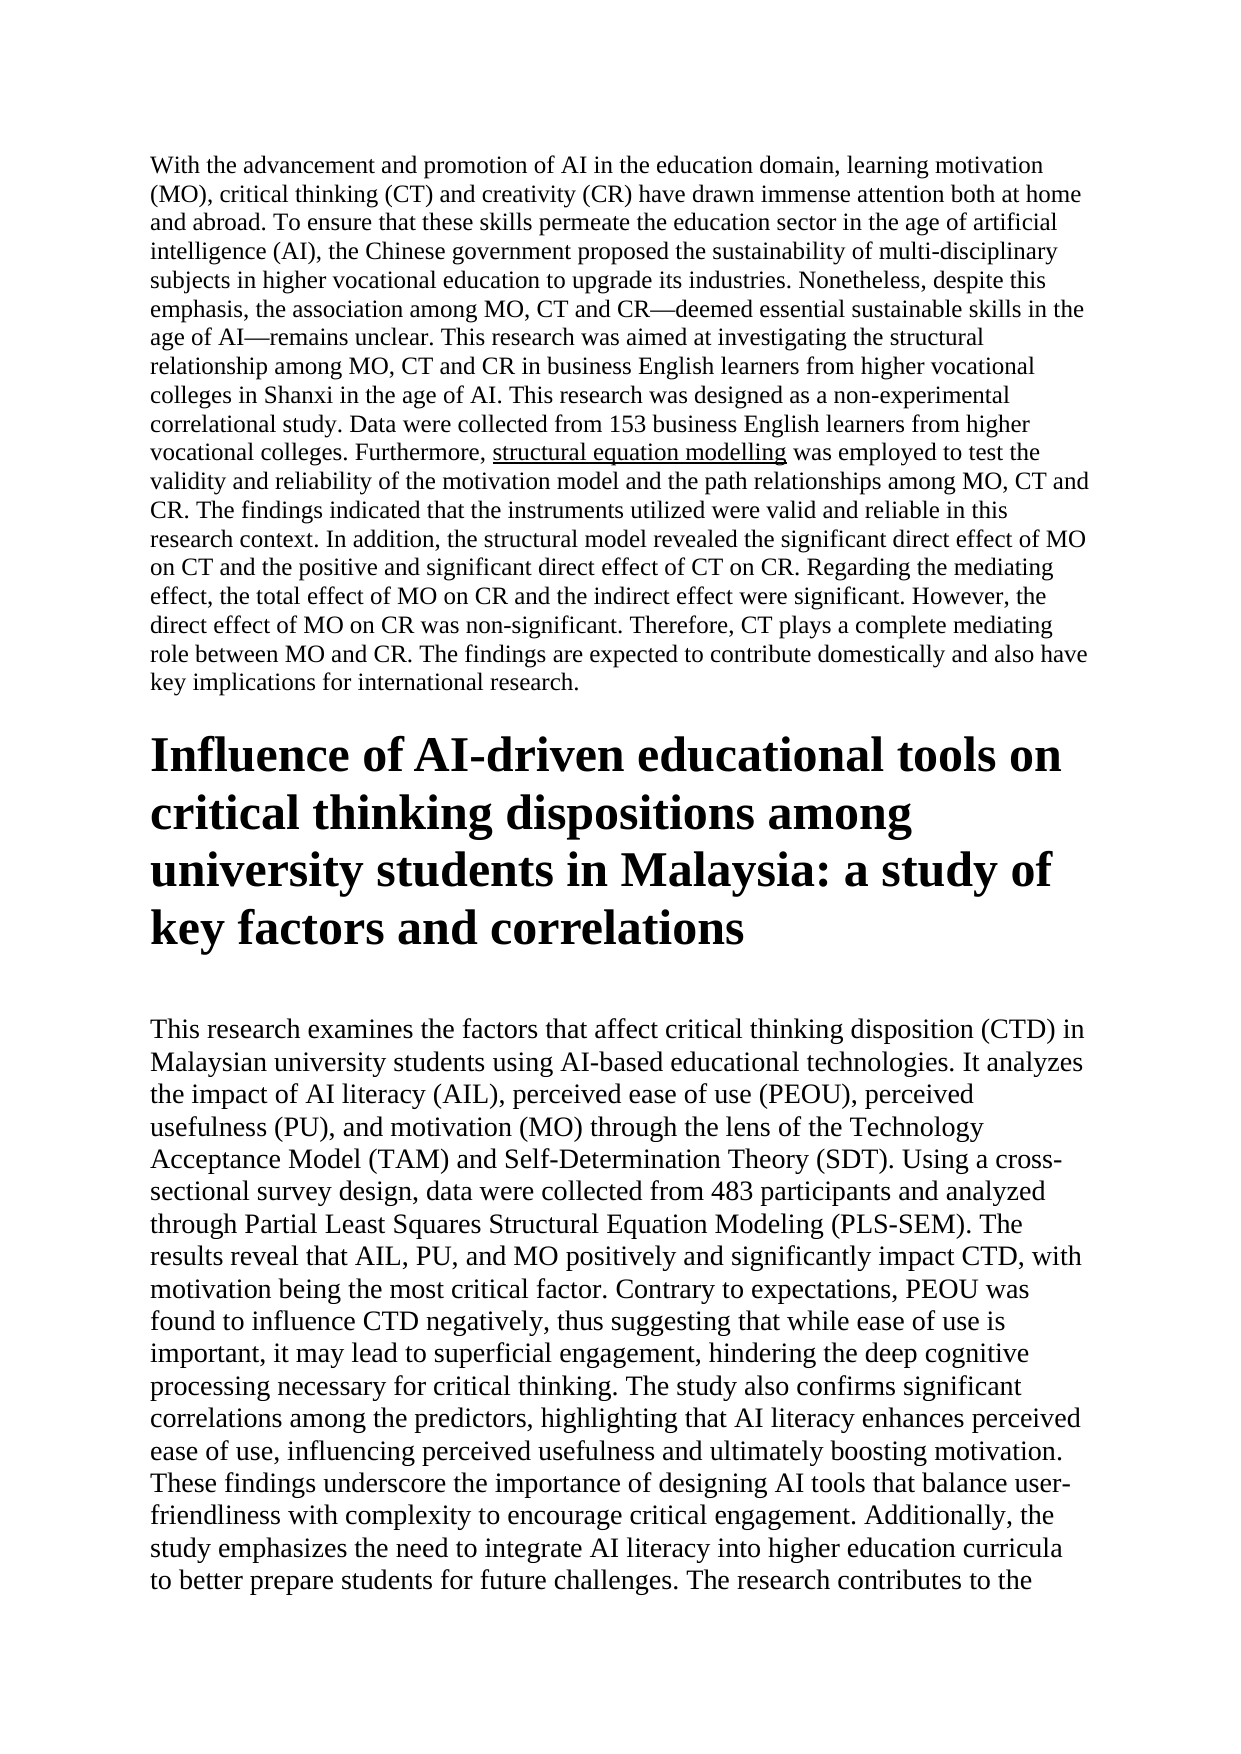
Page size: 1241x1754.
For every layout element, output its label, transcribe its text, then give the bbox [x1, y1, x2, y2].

text With the advancement and promotion of AI in the education domain, learning motivation (MO), critical thinking (CT) and creativity (CR) have drawn immense attention both at home and abroad. To ensure that these skills permeate the education sector in the age of artificial intelligence (AI), the Chinese government proposed the sustainability of multi-disciplinary subjects in higher vocational education to upgrade its industries. Nonetheless, despite this emphasis, the association among MO, CT and CR—deemed essential sustainable skills in the age of AI—remains unclear. This research was aimed at investigating the structural relationship among MO, CT and CR in business English learners from higher vocational colleges in Shanxi in the age of AI. This research was designed as a non-experimental correlational study. Data were collected from 153 business English learners from higher vocational colleges. Furthermore, structural equation modelling was employed to test the validity and reliability of the motivation model and the path relationships among MO, CT and CR. The findings indicated that the instruments utilized were valid and reliable in this research context. In addition, the structural model revealed the significant direct effect of MO on CT and the positive and significant direct effect of CT on CR. Regarding the mediating effect, the total effect of MO on CR and the indirect effect were significant. However, the direct effect of MO on CR was non-significant. Therefore, CT plays a complete mediating role between MO and CR. The findings are expected to contribute domestically and also have key implications for international research. [150, 150, 1090, 696]
text Influence of AI-driven educational tools on critical thinking dispositions among university students in Malaysia: a study of key factors and correlations [150, 725, 1090, 955]
